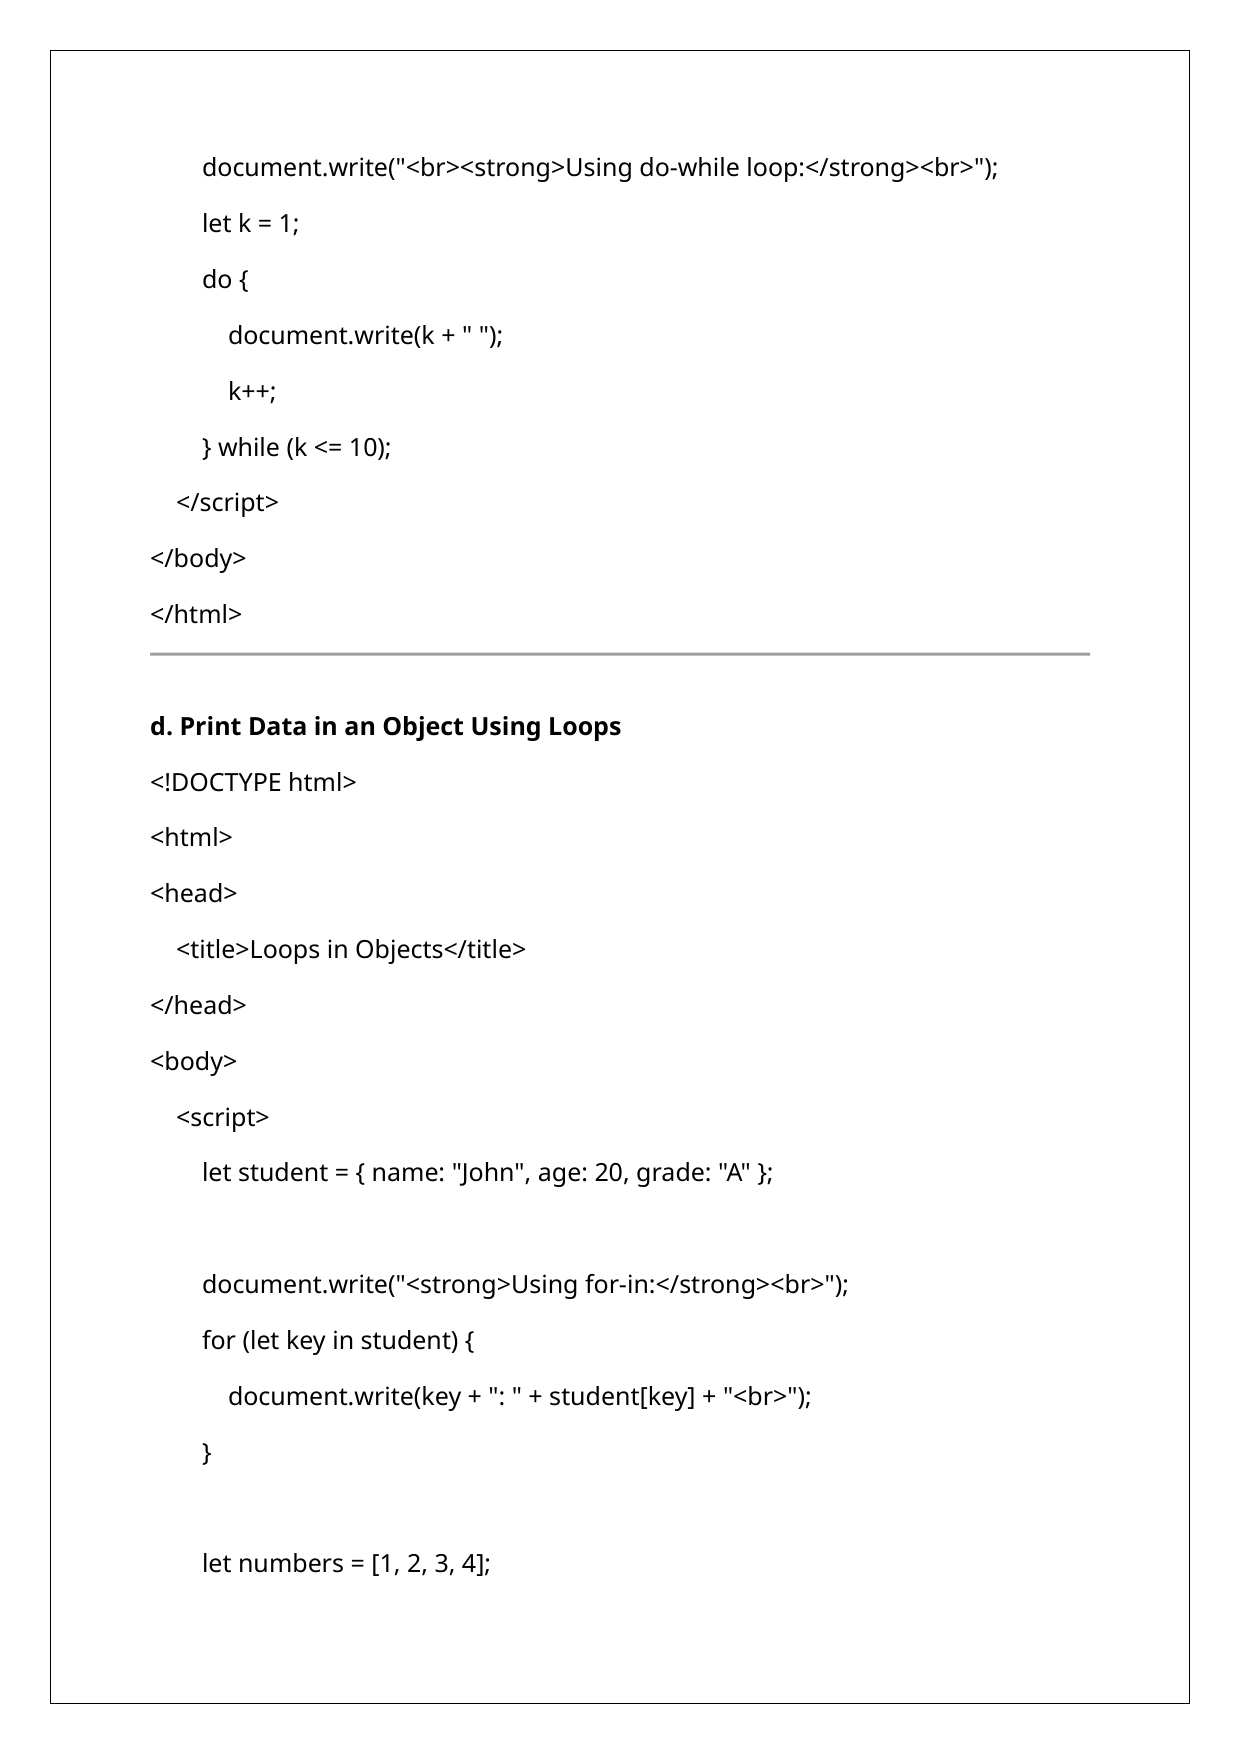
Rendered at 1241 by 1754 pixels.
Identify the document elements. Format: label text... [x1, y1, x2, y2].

text document.write(k + " "); [150, 317, 1090, 352]
text <html> [150, 820, 1090, 854]
text } while (k <= 10); [150, 429, 1090, 463]
text document.write("<strong>Using for-in:</strong><br>"); [150, 1267, 1090, 1301]
text </script> [150, 485, 1090, 519]
text document.write("<br><strong>Using do-while loop:</strong><br>"); [150, 150, 1090, 184]
text </head> [150, 987, 1090, 1022]
text </html> [150, 597, 1090, 631]
text <script> [150, 1099, 1090, 1133]
text let student = { name: "John", age: 20, grade: "A" }; [150, 1155, 1090, 1189]
text <!DOCTYPE html> [150, 764, 1090, 798]
text let numbers = [1, 2, 3, 4]; [150, 1546, 1090, 1580]
text <body> [150, 1043, 1090, 1077]
text do { [150, 262, 1090, 296]
text k++; [150, 373, 1090, 407]
text </body> [150, 541, 1090, 575]
text let k = 1; [150, 206, 1090, 240]
text d. Print Data in an Object Using Loops [150, 708, 1090, 742]
text <title>Loops in Objects</title> [150, 932, 1090, 966]
text for (let key in student) { [150, 1322, 1090, 1357]
text } [150, 1434, 1090, 1468]
text <head> [150, 876, 1090, 910]
text document.write(key + ": " + student[key] + "<br>"); [150, 1378, 1090, 1412]
